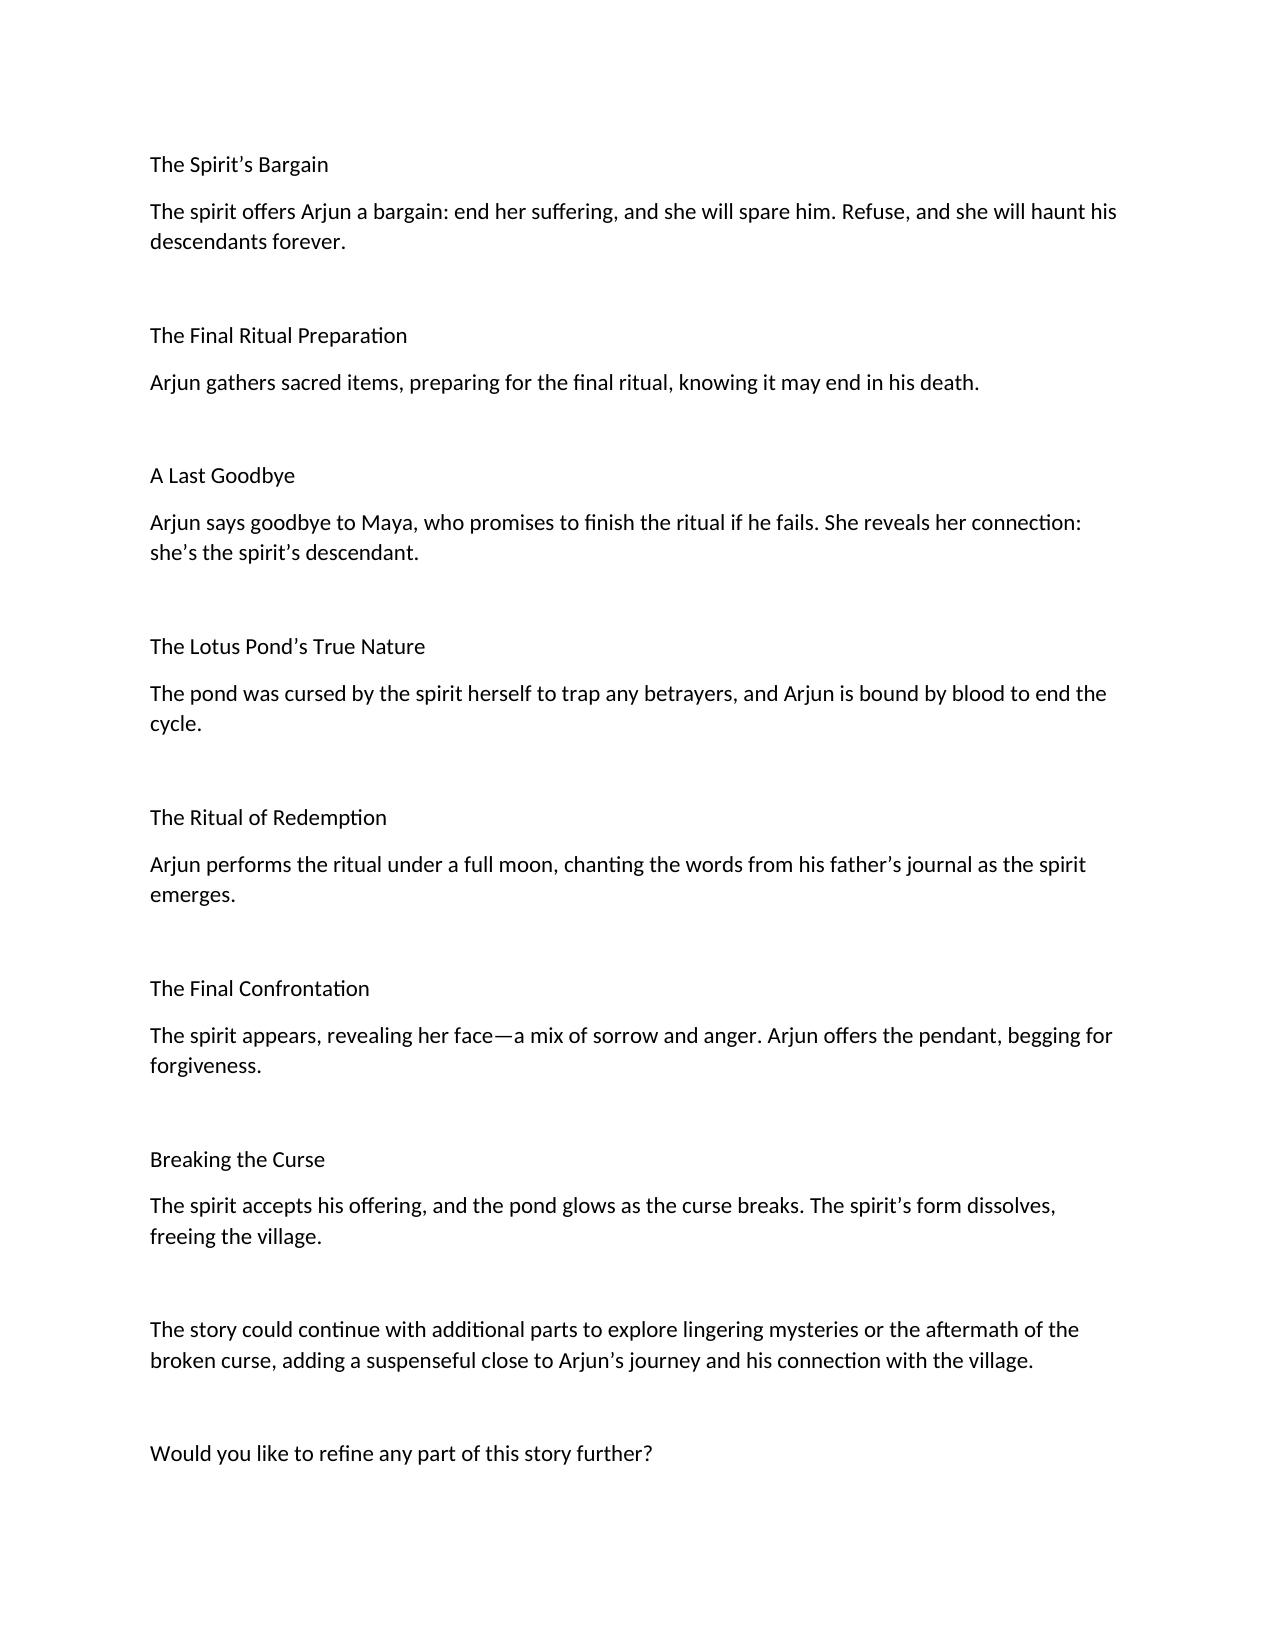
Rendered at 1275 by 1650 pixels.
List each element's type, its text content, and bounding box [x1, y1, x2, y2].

text Breaking the Curse [150, 1145, 1125, 1173]
text The Ritual of Redemption [150, 803, 1125, 831]
text The story could continue with additional parts to explore lingering mysteries or the aftermath of the broken curse, adding a suspenseful close to Arjun’s journey and his connection with the village. [150, 1316, 1125, 1374]
text A Last Goodbye [150, 461, 1125, 489]
text The pond was cursed by the spirit herself to trap any betrayers, and Arjun is bound by blood to end the cycle. [150, 679, 1125, 737]
text Arjun gathers sacred items, preparing for the final ritual, knowing it may end in his death. [150, 368, 1125, 396]
text The spirit offers Arjun a bargain: end her suffering, and she will spare him. Refuse, and she will haunt his descendants forever. [150, 197, 1125, 255]
text The Final Confrontation [150, 974, 1125, 1002]
text The spirit appears, revealing her face—a mix of sorrow and anger. Arjun offers the pendant, begging for forgiveness. [150, 1021, 1125, 1079]
text The Spirit’s Bargain [150, 150, 1125, 178]
text Arjun performs the ritual under a full moon, chanting the words from his father’s journal as the spirit emerges. [150, 850, 1125, 908]
text Arjun says goodbye to Maya, who promises to finish the ritual if he fails. She reveals her connection: she’s the spirit’s descendant. [150, 508, 1125, 567]
text The Final Ritual Preparation [150, 321, 1125, 349]
text The spirit accepts his offering, and the pond glows as the curse breaks. The spirit’s form dissolves, freeing the village. [150, 1192, 1125, 1250]
text Would you like to refine any part of this story further? [150, 1439, 1125, 1468]
text The Lotus Pond’s True Nature [150, 632, 1125, 660]
